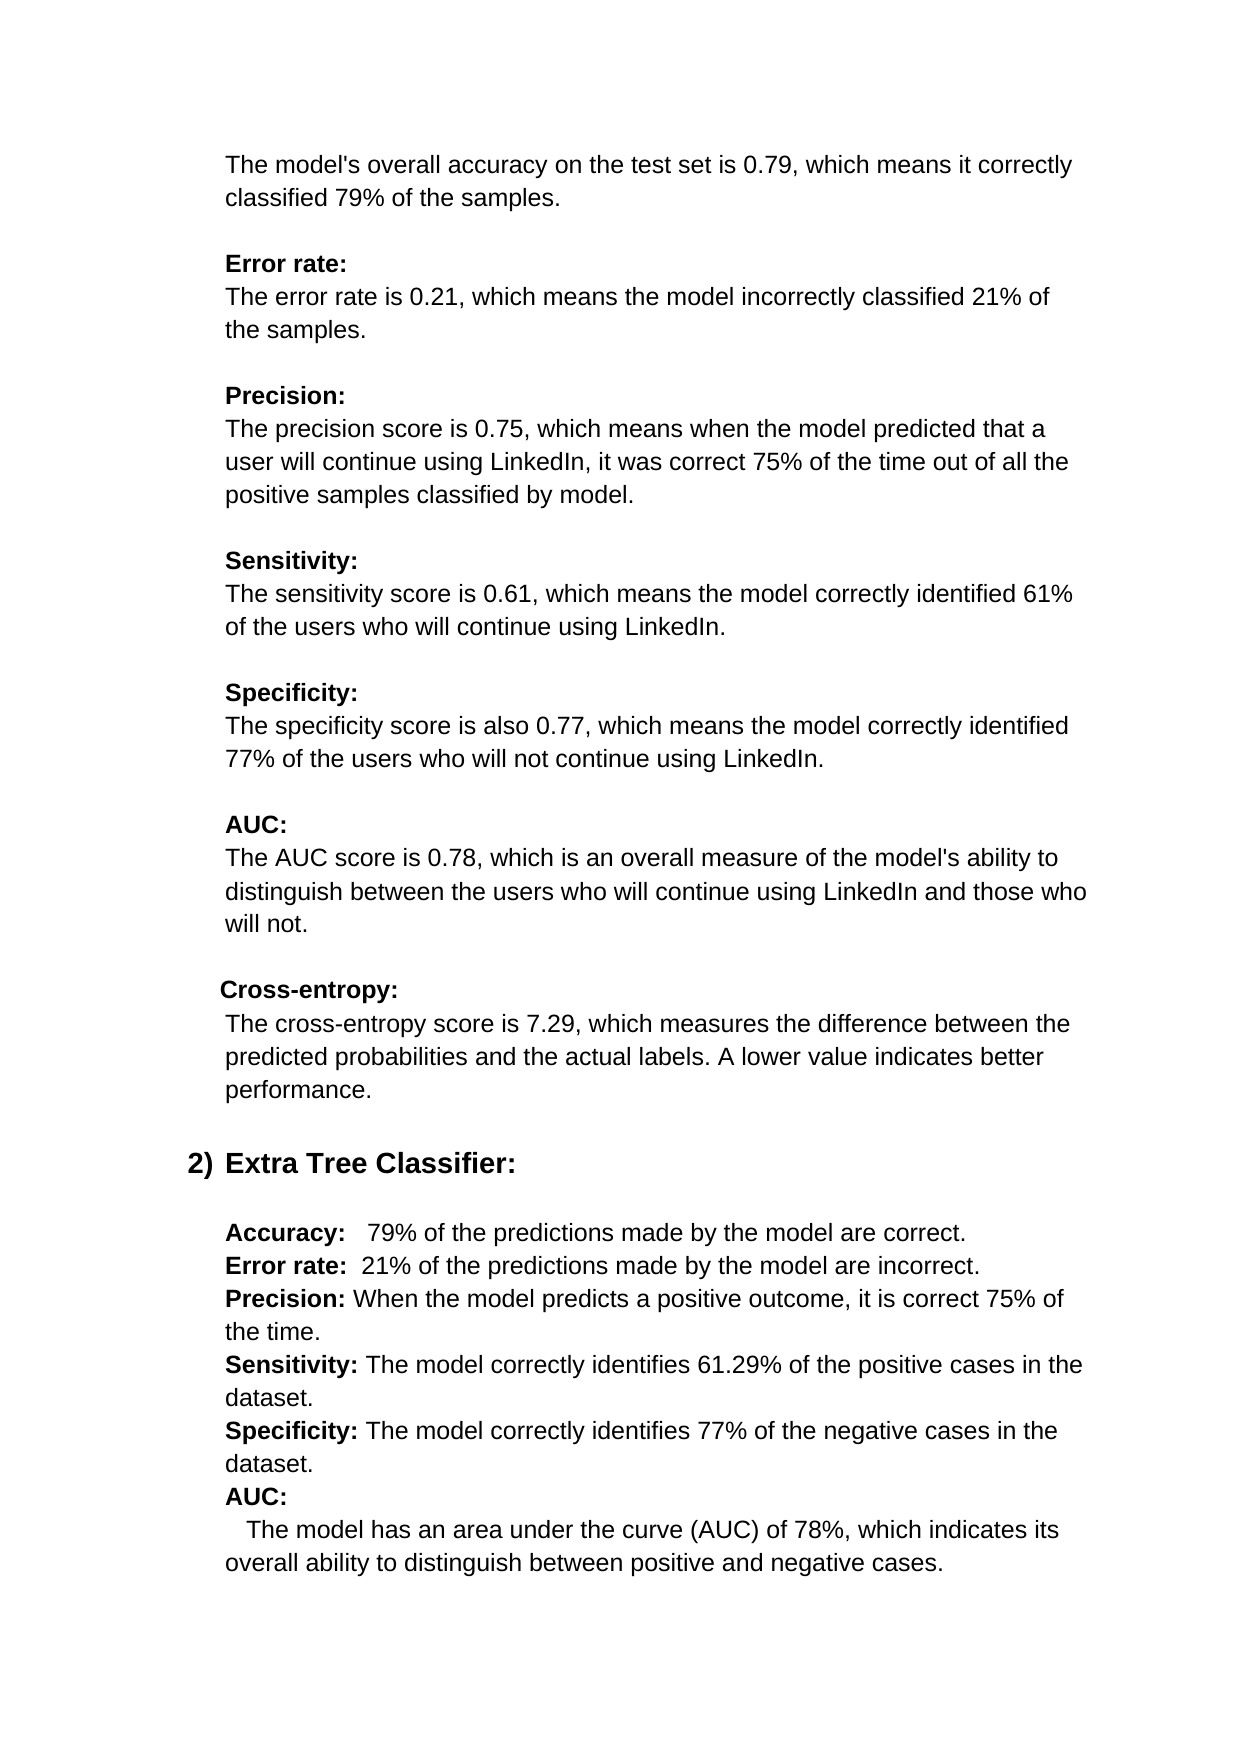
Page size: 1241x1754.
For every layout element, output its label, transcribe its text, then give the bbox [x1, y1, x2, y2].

text Sensitivity: [225, 546, 1090, 575]
text Sensitivity: The model correctly identifies 61.29% of the positive cases in the dataset. [225, 1350, 1090, 1412]
text The error rate is 0.21, which means the model incorrectly classified 21% of the samples. [225, 282, 1090, 344]
text The cross-entropy score is 7.29, which measures the difference between the predicted probabilities and the actual labels. A lower value indicates better performance. [225, 1008, 1090, 1103]
text The sensitivity score is 0.61, which means the model correctly identified 61% of the users who will continue using LinkedIn. [225, 579, 1090, 641]
text Specificity: [225, 678, 1090, 707]
text Cross-entropy: [150, 976, 1090, 1004]
text Accuracy: 79% of the predictions made by the model are correct. [225, 1218, 1090, 1246]
text Error rate: [225, 249, 1090, 278]
text AUC: [225, 810, 1090, 839]
text Precision: When the model predicts a positive outcome, it is correct 75% of the time. [225, 1284, 1090, 1346]
text The model's overall accuracy on the test set is 0.79, which means it correctly classified 79% of the samples. [225, 150, 1090, 212]
text Specificity: The model correctly identifies 77% of the negative cases in the dataset. [225, 1416, 1090, 1478]
text The specificity score is also 0.77, which means the model correctly identified 77% of the users who will not continue using LinkedIn. [225, 711, 1090, 773]
list Extra Tree Classifier: [187, 1146, 1090, 1180]
text AUC: [225, 1482, 1090, 1511]
text Precision: [225, 381, 1090, 410]
text The AUC score is 0.78, which is an overall measure of the model's ability to distinguish between the users who will continue using LinkedIn and those who will not. [225, 843, 1090, 938]
text The model has an area under the curve (AUC) of 78%, which indicates its overall ability to distinguish between positive and negative cases. [225, 1515, 1090, 1577]
text Error rate: 21% of the predictions made by the model are incorrect. [225, 1251, 1090, 1279]
text The precision score is 0.75, which means when the model predicted that a user will continue using LinkedIn, it was correct 75% of the time out of all the positive samples classified by model. [225, 414, 1090, 509]
